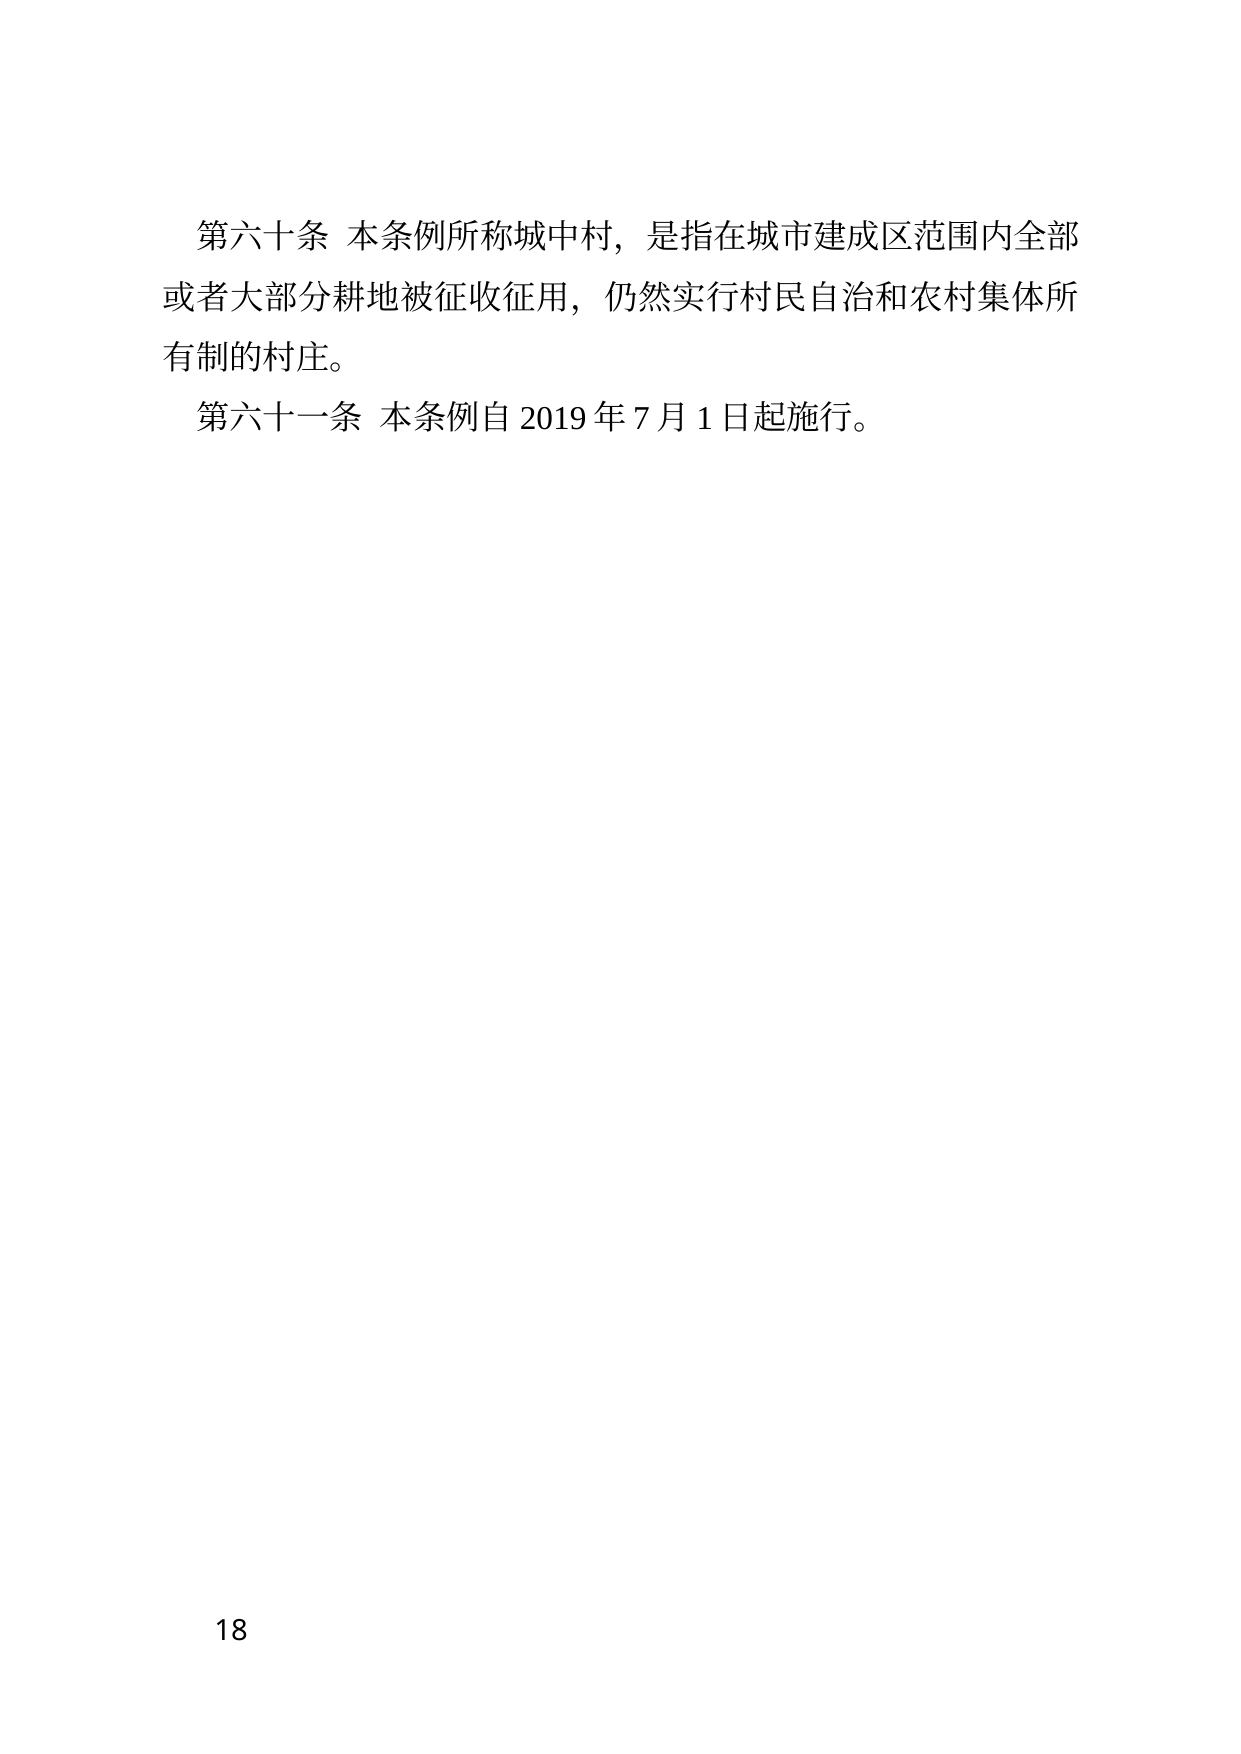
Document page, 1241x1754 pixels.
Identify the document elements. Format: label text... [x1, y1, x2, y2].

text 第六十一条 本条例自2019年7月1日起施行。 [162, 381, 1081, 442]
text 第六十条 本条例所称城中村，是指在城市建成区范围内全部或者大部分耕地被征收征用，仍然实行村民自治和农村集体所有制的村庄。 [162, 201, 1081, 381]
